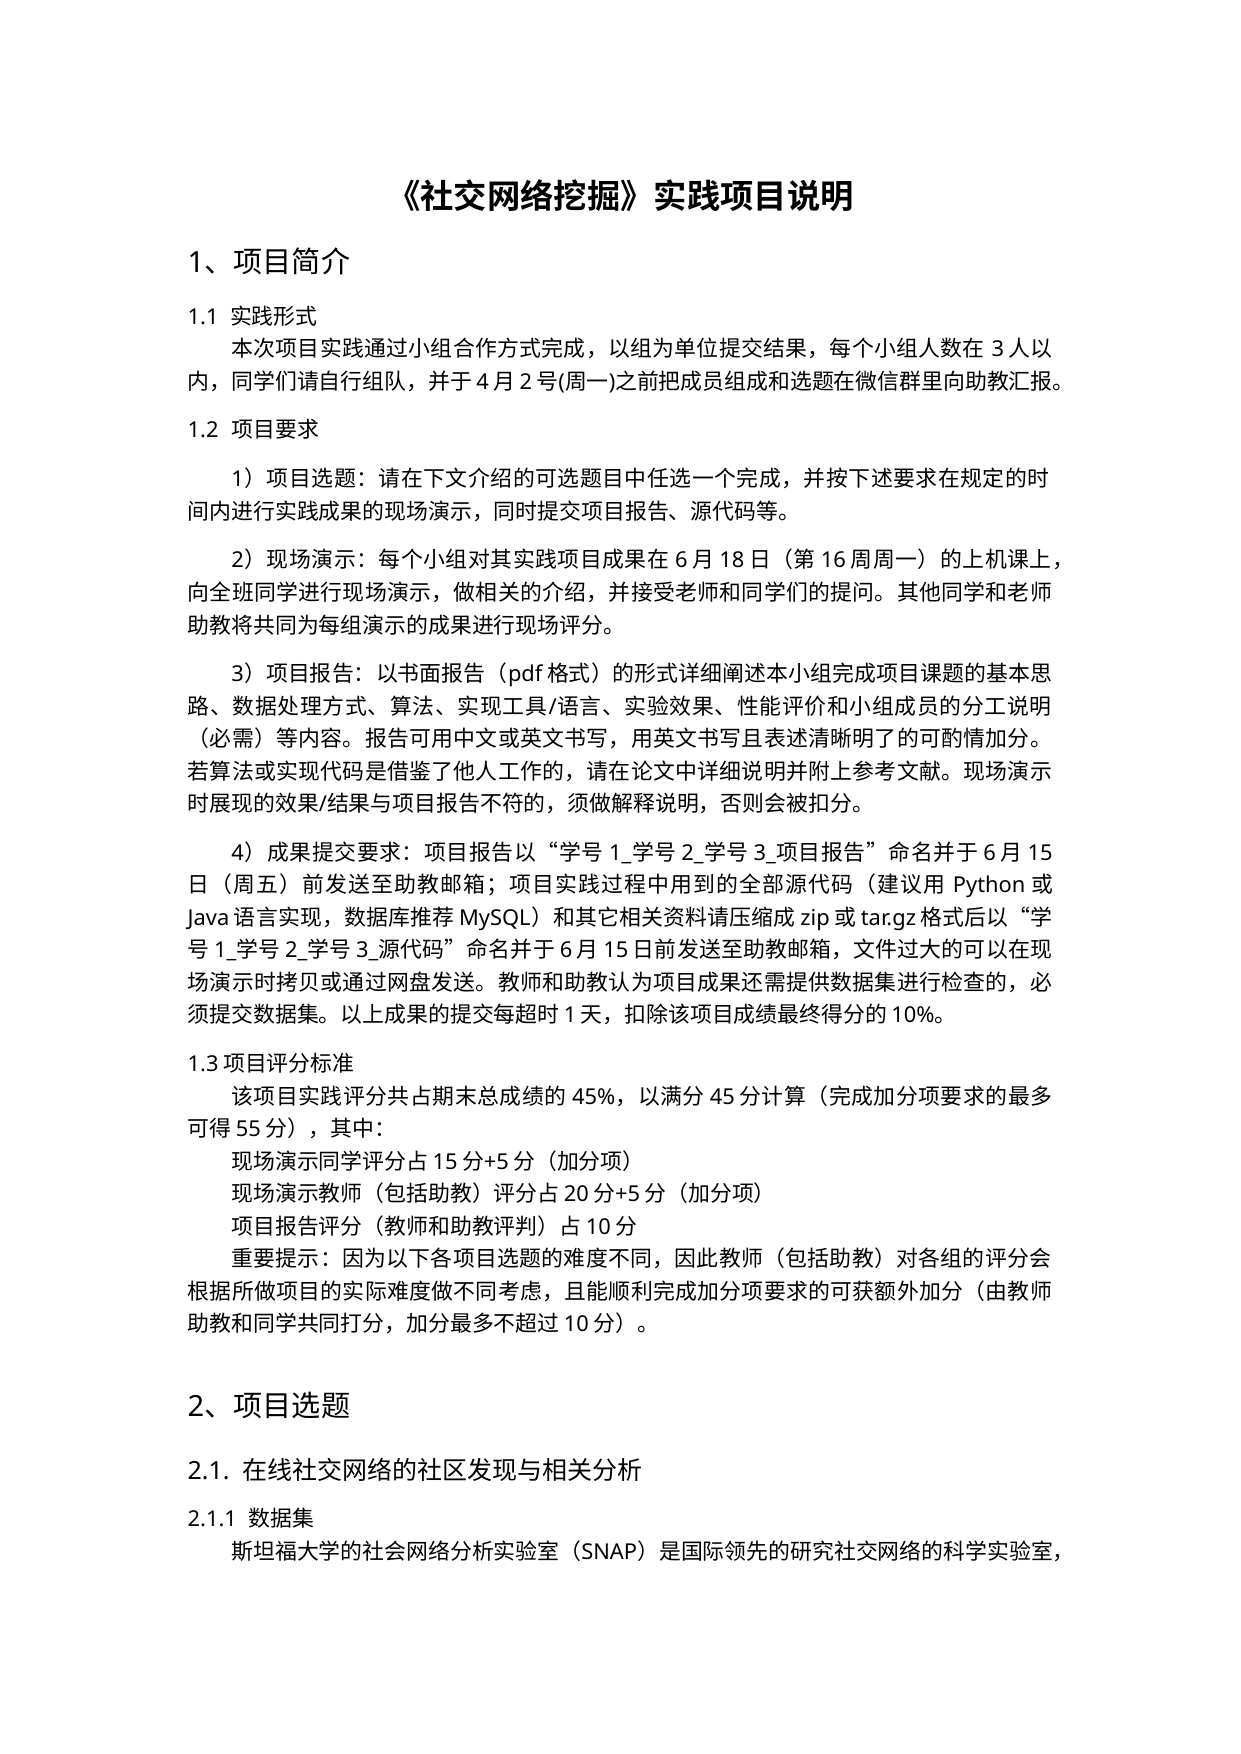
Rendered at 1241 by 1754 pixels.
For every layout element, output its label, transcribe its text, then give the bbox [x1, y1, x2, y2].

text 1.3项目评分标准 [187, 1046, 1053, 1078]
text 1.2 项目要求 [187, 412, 1053, 445]
text 2）现场演示：每个小组对其实践项目成果在6月18日（第16周周一）的上机课上，向全班同学进行现场演示，做相关的介绍，并接受老师和同学们的提问。其他同学和老师、助教将共同为每组演示的成果进行现场评分。 [187, 542, 1053, 640]
text 《社交网络挖掘》实践项目说明 [187, 162, 1053, 227]
text 该项目实践评分共占期末总成绩的45%，以满分45分计算（完成加分项要求的最多可得55分），其中： [187, 1078, 1053, 1143]
text 2、项目选题 [187, 1371, 1053, 1436]
text 1、项目简介 [187, 227, 1053, 292]
text 3）项目报告：以书面报告（pdf格式）的形式详细阐述本小组完成项目课题的基本思路、数据处理方式、算法、实现工具/语言、实验效果、性能评价和小组成员的分工说明（必需）等内容。报告可用中文或英文书写，用英文书写且表述清晰明了的可酌情加分。若算法或实现代码是借鉴了他人工作的，请在论文中详细说明并附上参考文献。现场演示时展现的效果/结果与项目报告不符的，须做解释说明，否则会被扣分。 [187, 656, 1053, 818]
text 2.1. 在线社交网络的社区发现与相关分析 [187, 1436, 1053, 1501]
text 2.1.1 数据集 [187, 1501, 1053, 1533]
text 现场演示同学评分占15分+5分（加分项） [187, 1143, 1053, 1176]
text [187, 1533, 1053, 1566]
text 4）成果提交要求：项目报告以“学号1_学号2_学号3_项目报告”命名并于6月15日（周五）前发送至助教邮箱；项目实践过程中用到的全部源代码（建议用Python或Java语言实现，数据库推荐MySQL）和其它相关资料请压缩成zip或tar.gz格式后以“学号1_学号2_学号3_源代码”命名并于6月15日前发送至助教邮箱，文件过大的可以在现场演示时拷贝或通过网盘发送。教师和助教认为项目成果还需提供数据集进行检查的，必须提交数据集。以上成果的提交每超时1天，扣除该项目成绩最终得分的10%。 [187, 835, 1053, 1030]
text 1.1 实践形式 [187, 298, 1053, 331]
text 现场演示教师（包括助教）评分占20分+5分（加分项） [187, 1176, 1053, 1208]
text 重要提示：因为以下各项目选题的难度不同，因此教师（包括助教）对各组的评分会根据所做项目的实际难度做不同考虑，且能顺利完成加分项要求的可获额外加分（由教师、助教和同学共同打分，加分最多不超过10分）。 [187, 1241, 1053, 1338]
text 本次项目实践通过小组合作方式完成，以组为单位提交结果，每个小组人数在3人以内，同学们请自行组队，并于4月2号(周一)之前把成员组成和选题在微信群里向助教汇报。 [187, 331, 1053, 396]
text 项目报告评分（教师和助教评判）占10分 [187, 1208, 1053, 1241]
text 1）项目选题：请在下文介绍的可选题目中任选一个完成，并按下述要求在规定的时间内进行实践成果的现场演示，同时提交项目报告、源代码等。 [187, 461, 1053, 526]
